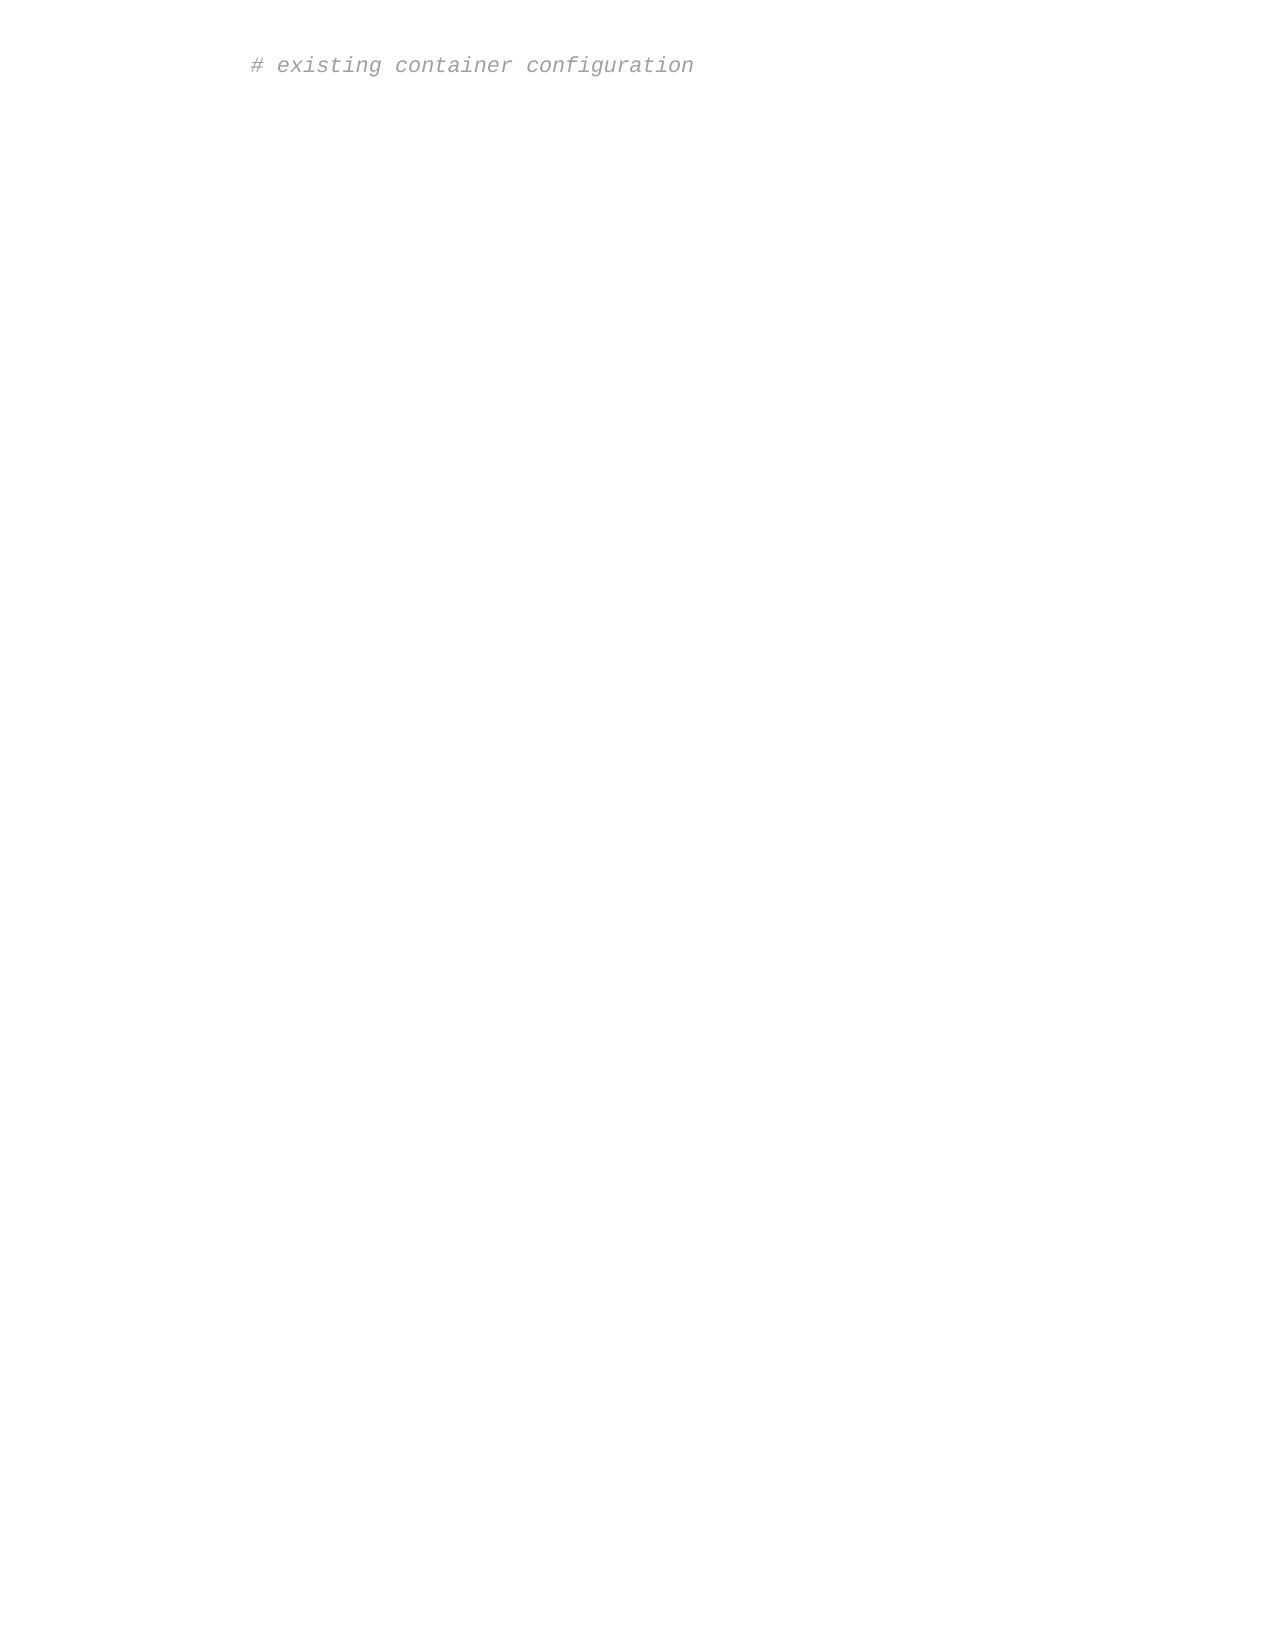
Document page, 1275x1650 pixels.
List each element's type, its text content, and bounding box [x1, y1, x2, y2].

text # existing container configuration [250, 54, 1237, 79]
